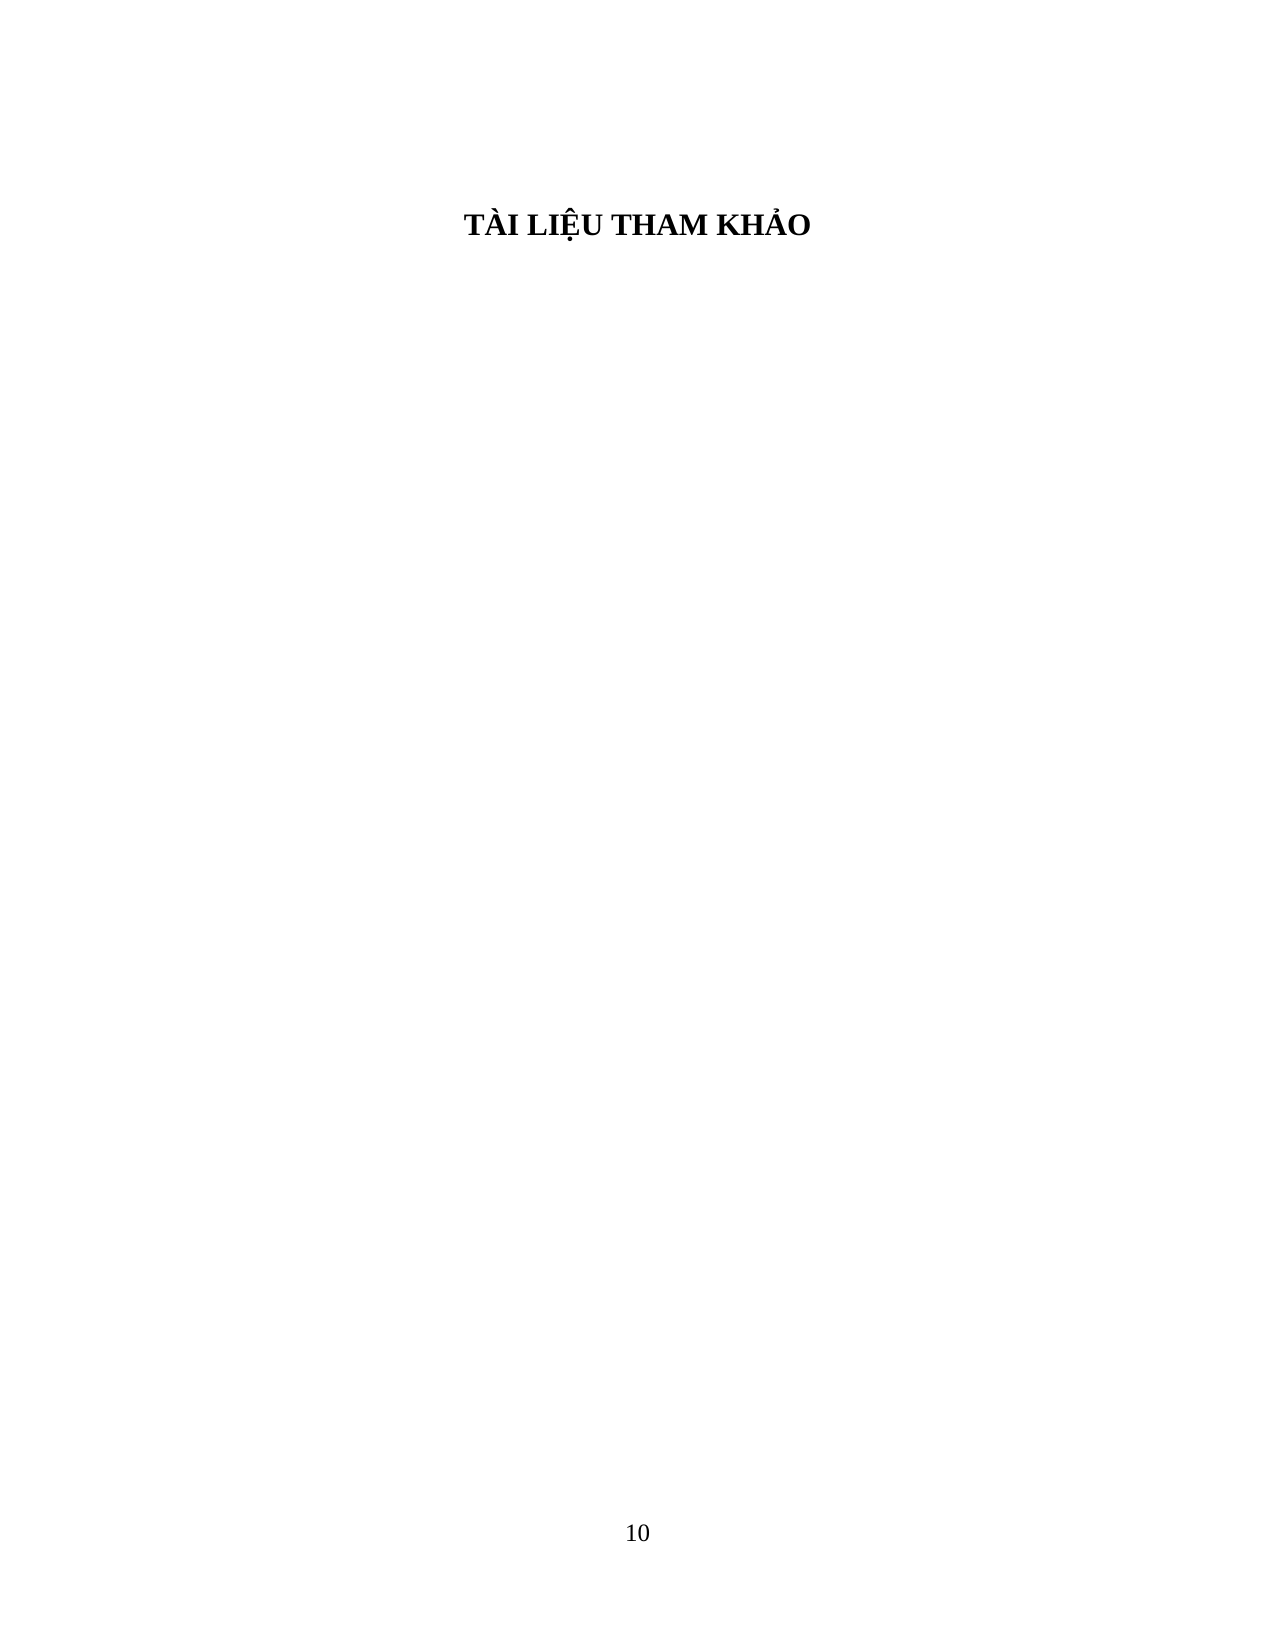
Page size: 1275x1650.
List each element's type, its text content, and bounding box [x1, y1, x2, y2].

subtitle TÀI LIỆU THAM KHẢO [150, 206, 1125, 242]
